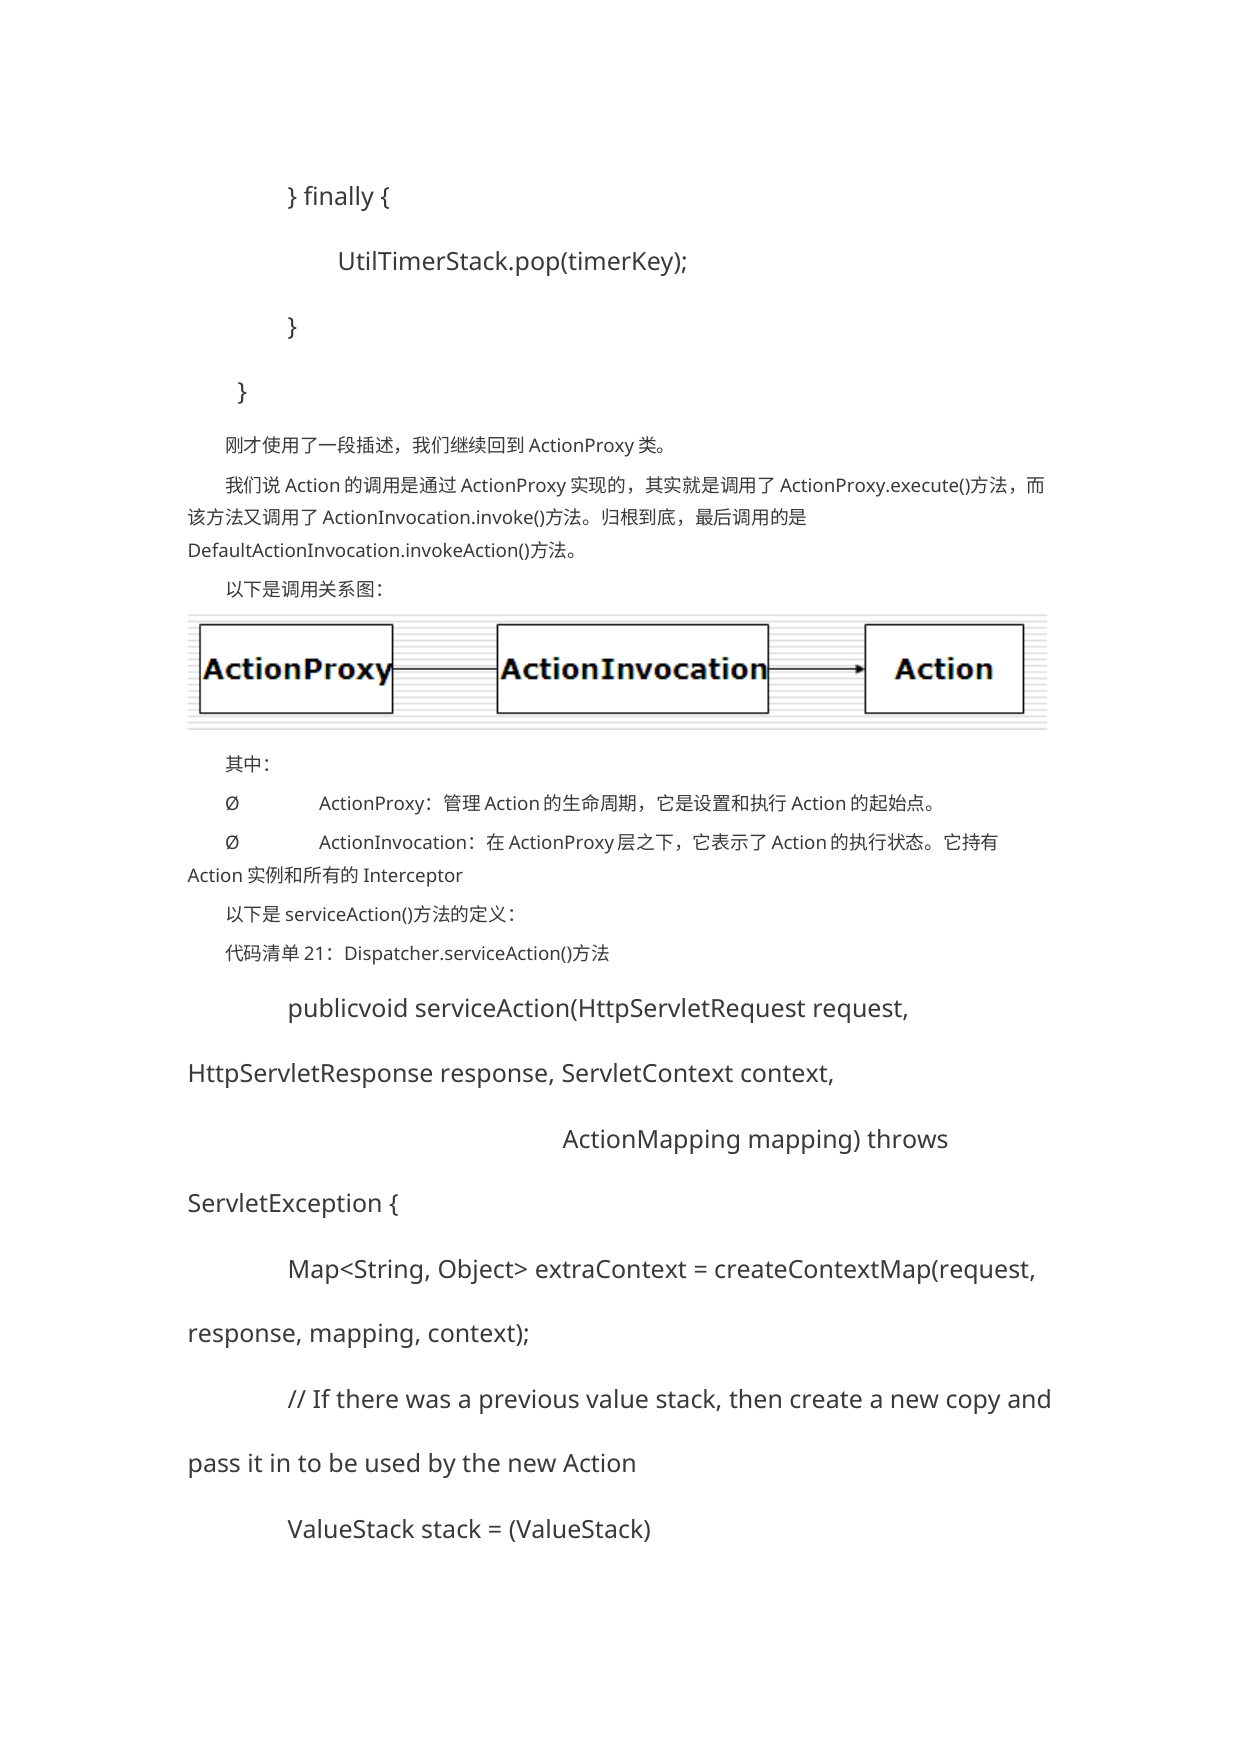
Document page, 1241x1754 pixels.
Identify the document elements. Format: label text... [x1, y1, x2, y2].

picture [187, 610, 1048, 730]
text Ø ActionProxy：管理Action的生命周期，它是设置和执行Action的起始点。 [187, 786, 1053, 819]
text 以下是serviceAction()方法的定义： [187, 897, 1053, 929]
text 代码清单21：Dispatcher.serviceAction()方法 [187, 936, 1053, 968]
text Ø ActionInvocation：在ActionProxy层之下，它表示了Action的执行状态。它持有Action实例和所有的Interceptor [187, 825, 1053, 890]
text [187, 975, 1053, 1560]
text 其中： [187, 747, 1053, 780]
text 我们说Action的调用是通过ActionProxy实现的，其实就是调用了ActionProxy.execute()方法，而该方法又调用了ActionInvocation.invoke()方法。归根到底，最后调用的是DefaultActionInvocation.invokeAction()方法。 [187, 468, 1053, 565]
text 刚才使用了一段插述，我们继续回到ActionProxy类。 [187, 428, 1053, 461]
text 以下是调用关系图： [187, 572, 1053, 604]
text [187, 162, 1053, 422]
